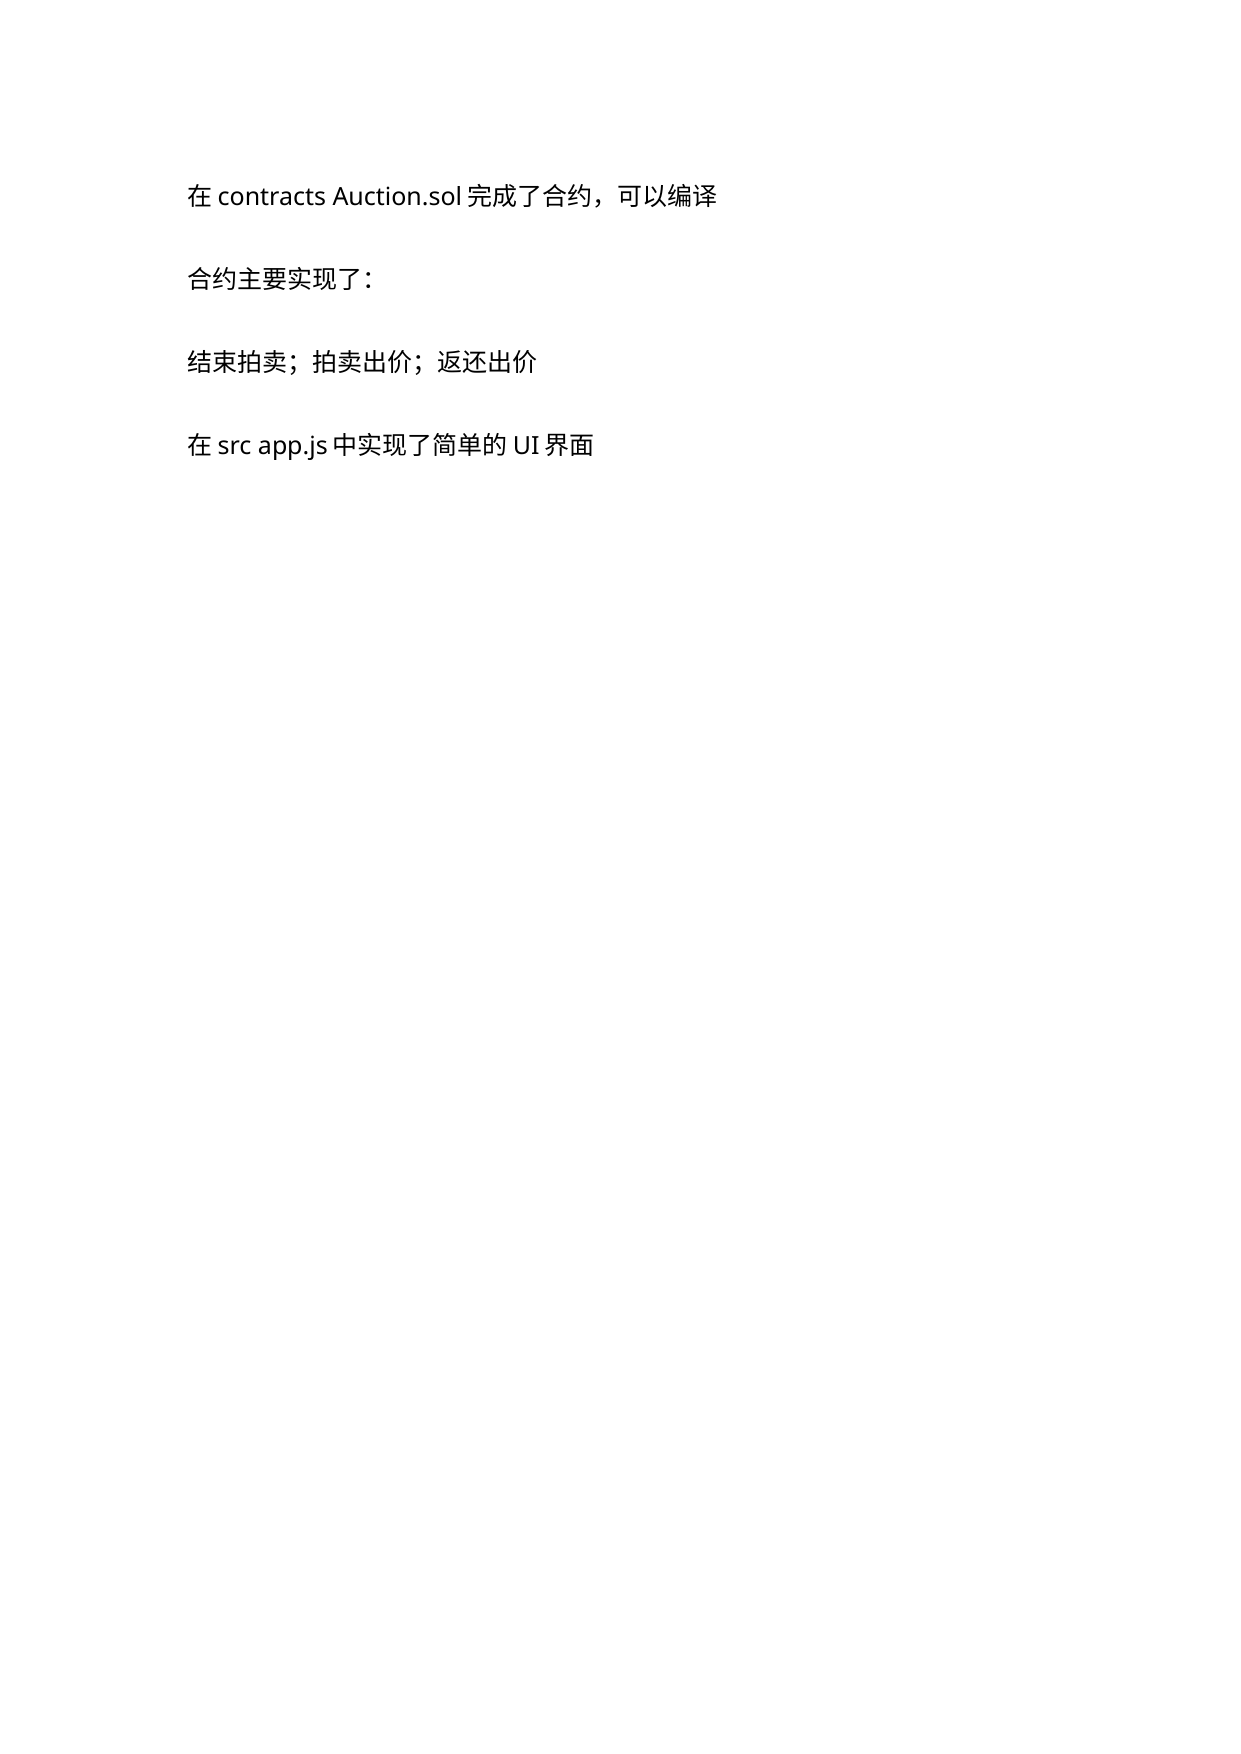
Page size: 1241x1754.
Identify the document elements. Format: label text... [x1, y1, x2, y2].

text 合约主要实现了： [187, 245, 1053, 310]
text 在contracts Auction.sol完成了合约，可以编译 [187, 162, 1053, 227]
text 结束拍卖；拍卖出价；返还出价 [187, 328, 1053, 393]
text 在src app.js中实现了简单的UI界面 [187, 411, 1053, 476]
